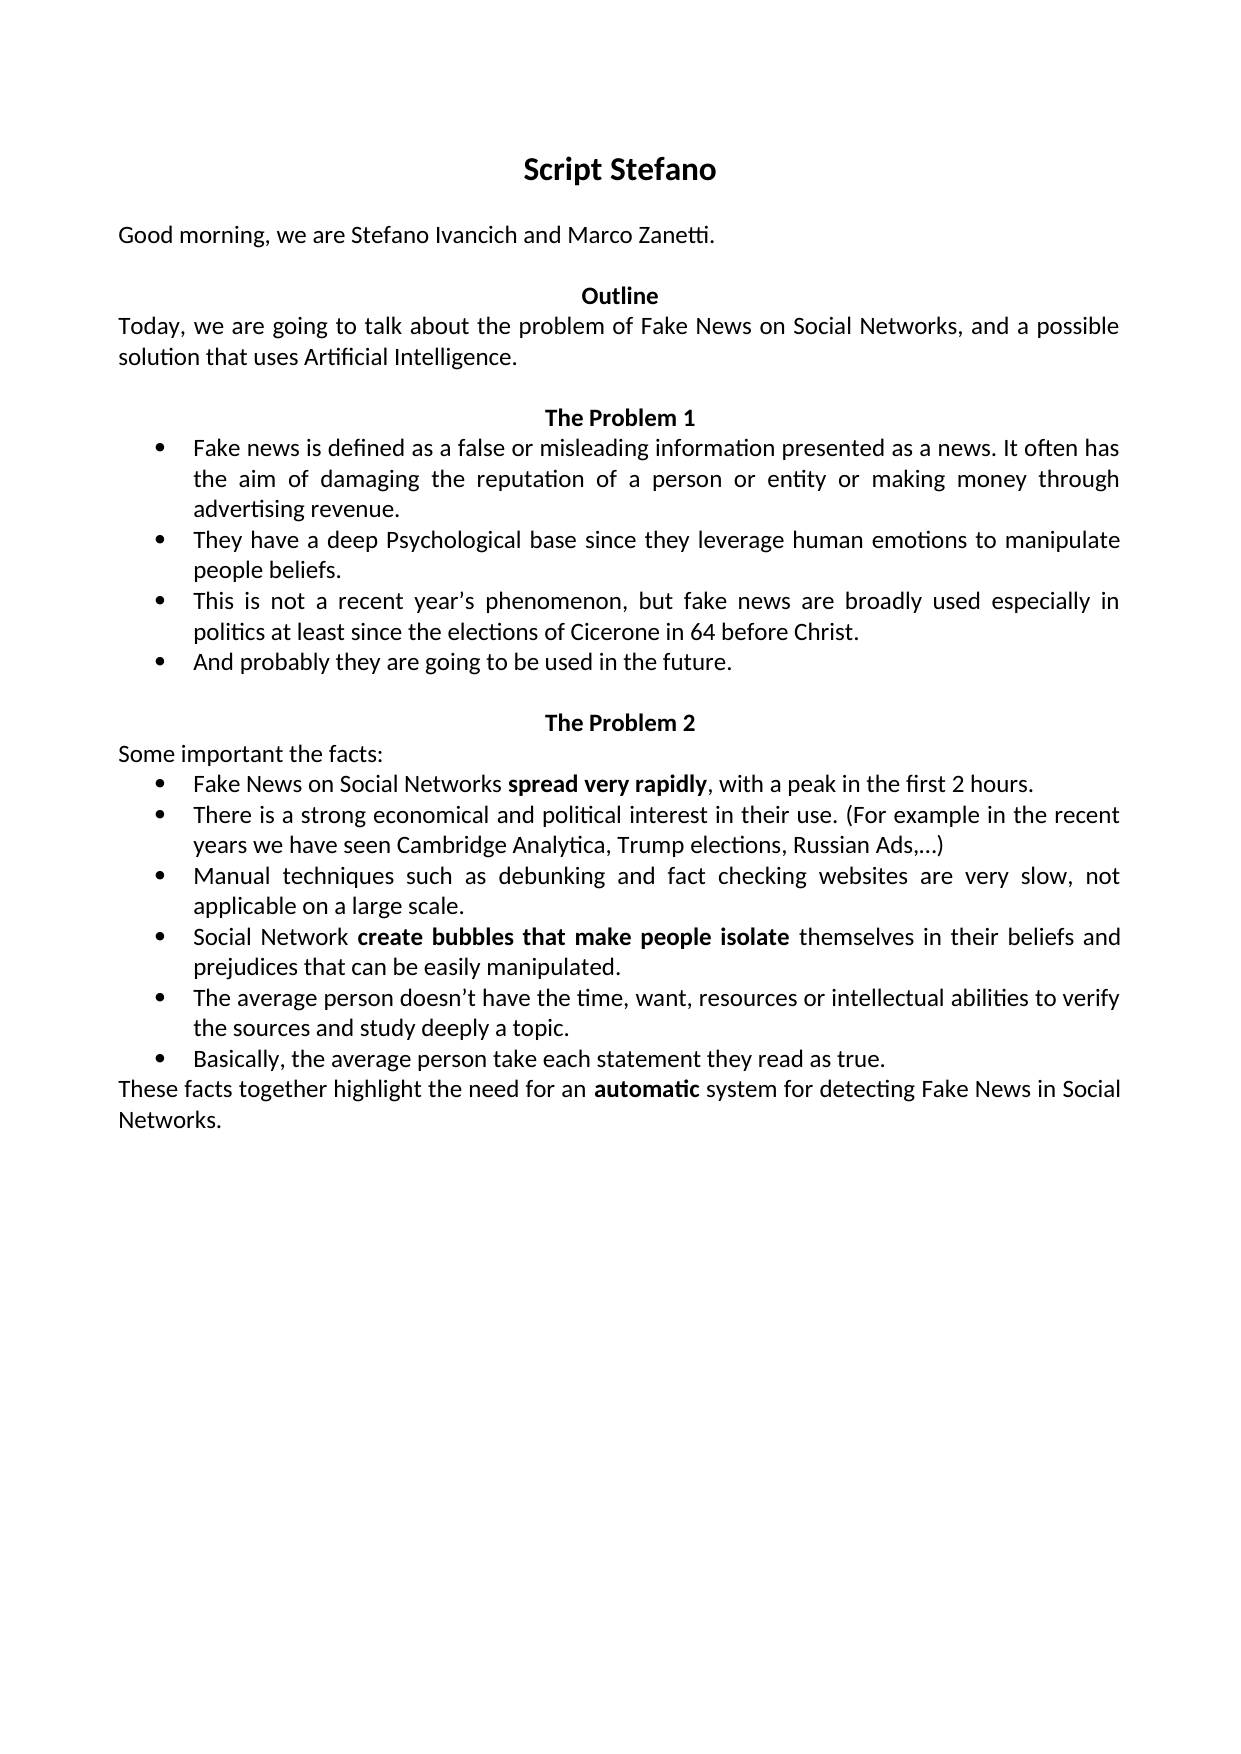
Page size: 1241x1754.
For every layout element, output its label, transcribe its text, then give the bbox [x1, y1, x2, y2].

list There is a strong economical and political interest in their use. (For example in the recent years we have seen Cambridge Analytica, Trump elections, Russian Ads,…) [156, 799, 1122, 860]
list Basically, the average person take each statement they read as true. [156, 1043, 1122, 1073]
list The average person doesn’t have the time, want, resources or intellectual abilities to verify the sources and study deeply a topic. [156, 982, 1122, 1043]
text Today, we are going to talk about the problem of Fake News on Social Networks, and a possible solution that uses Artificial Intelligence. [118, 310, 1122, 371]
text The Problem 2 [118, 707, 1122, 738]
text Script Stefano [118, 148, 1122, 188]
text The Problem 1 [118, 402, 1122, 432]
list Social Network create bubbles that make people isolate themselves in their beliefs and prejudices that can be easily manipulated. [156, 921, 1122, 982]
list Fake news is defined as a false or misleading information presented as a news. It often has the aim of damaging the reputation of a person or entity or making money through advertising revenue. [156, 432, 1122, 524]
text Some important the facts: [118, 738, 1122, 768]
list Fake News on Social Networks spread very rapidly, with a peak in the first 2 hours. [156, 768, 1122, 799]
list And probably they are going to be used in the future. [156, 646, 1122, 677]
list Manual techniques such as debunking and fact checking websites are very slow, not applicable on a large scale. [156, 860, 1122, 921]
list This is not a recent year’s phenomenon, but fake news are broadly used especially in politics at least since the elections of Cicerone in 64 before Christ. [156, 585, 1122, 646]
text These facts together highlight the need for an automatic system for detecting Fake News in Social Networks. [118, 1073, 1122, 1134]
text Good morning, we are Stefano Ivancich and Marco Zanetti. [118, 219, 1122, 249]
list They have a deep Psychological base since they leverage human emotions to manipulate people beliefs. [156, 524, 1122, 585]
text Outline [118, 280, 1122, 310]
